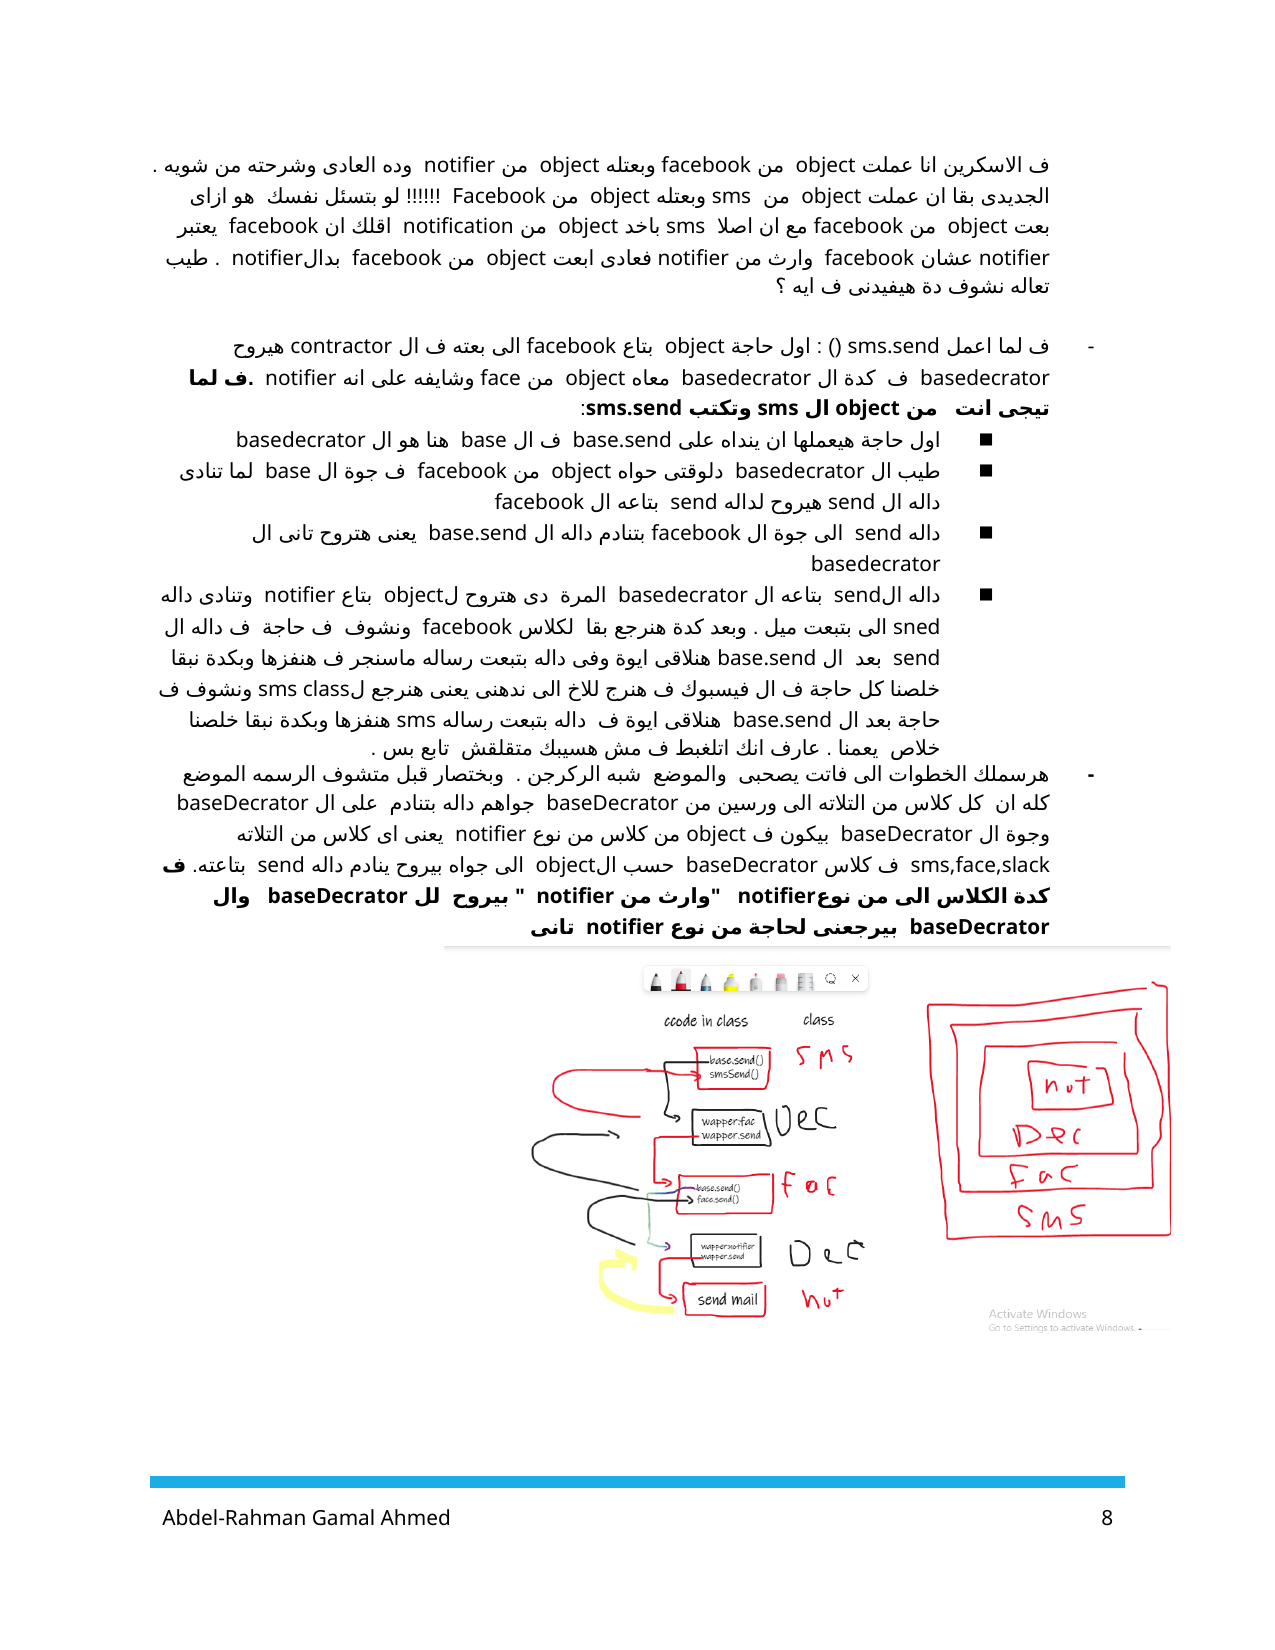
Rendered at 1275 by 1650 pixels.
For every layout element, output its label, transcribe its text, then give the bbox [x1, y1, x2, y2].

list طيب ال basedecrator دلوقتى حواه object من facebook ف جوة ال base لما تنادى داله ال send هيروح لداله send بتاعه ال facebook [150, 456, 978, 515]
list داله الsend بتاعه ال basedecrator المرة دى هتروح لobject بتاع notifier وتنادى دالهsned الى بتبعت ميل . وبعد كدة هنرجع بقا لكلاس facebook ونشوف ف حاجة ف داله الsend بعد ال base.send هنلاقى ايوة وفى داله بتبعت رساله ماسنجر ف هنفزها وبكدة نبقا خلصنا كل حاجة ف ال فيسبوك ف هنرج للاخ الى ندهنى يعنى هنرجع لsms class ونشوف ف حاجة بعد ال base.send هنلاقى ايوة ف داله بتبعت رساله sms هنفزها وبكدة نبقا خلصنا خلاص يعمنا . عارف انك اتلغبط ف مش هسيبك متقلقش تابع بس . [150, 581, 978, 759]
list ف لما اعمل sms.send () : اول حاجة object بتاع facebook الى بعته ف ال contractor هيروح basedecrator ف كدة ال basedecrator معاه object من face وشايفه على انه notifier .ف لما تيجى انت من object ال sms وتكتب sms.send: [150, 331, 1087, 422]
list اول حاجة هيعملها ان ينداه على base.send ف ال base هنا هو ال basedecrator [150, 425, 978, 453]
list هرسملك الخطوات الى فاتت يصحبى والموضع شبه الركرجن . وبختصار قبل متشوف الرسمه الموضع كله ان كل كلاس من التلاته الى ورسين من baseDecrator جواهم داله بتنادم على ال baseDecrator وجوة ال baseDecrator بيكون ف object من كلاس من نوع notifier يعنى اى كلاس من التلاته sms,face,slack ف كلاس baseDecrator حسب الobject الى جواه بيروح ينادم داله send بتاعته. ف كدة الكلاس الى من نوعnotifier "وارث من notifier " بيروح لل baseDecrator وال baseDecrator بيرجعنى لحاجة من نوع notifier تانى [150, 762, 1087, 941]
list داله send الى جوة ال facebook بتنادم داله ال base.send يعنى هتروح تانى ال basedecrator [150, 518, 978, 578]
picture [444, 945, 1171, 1334]
